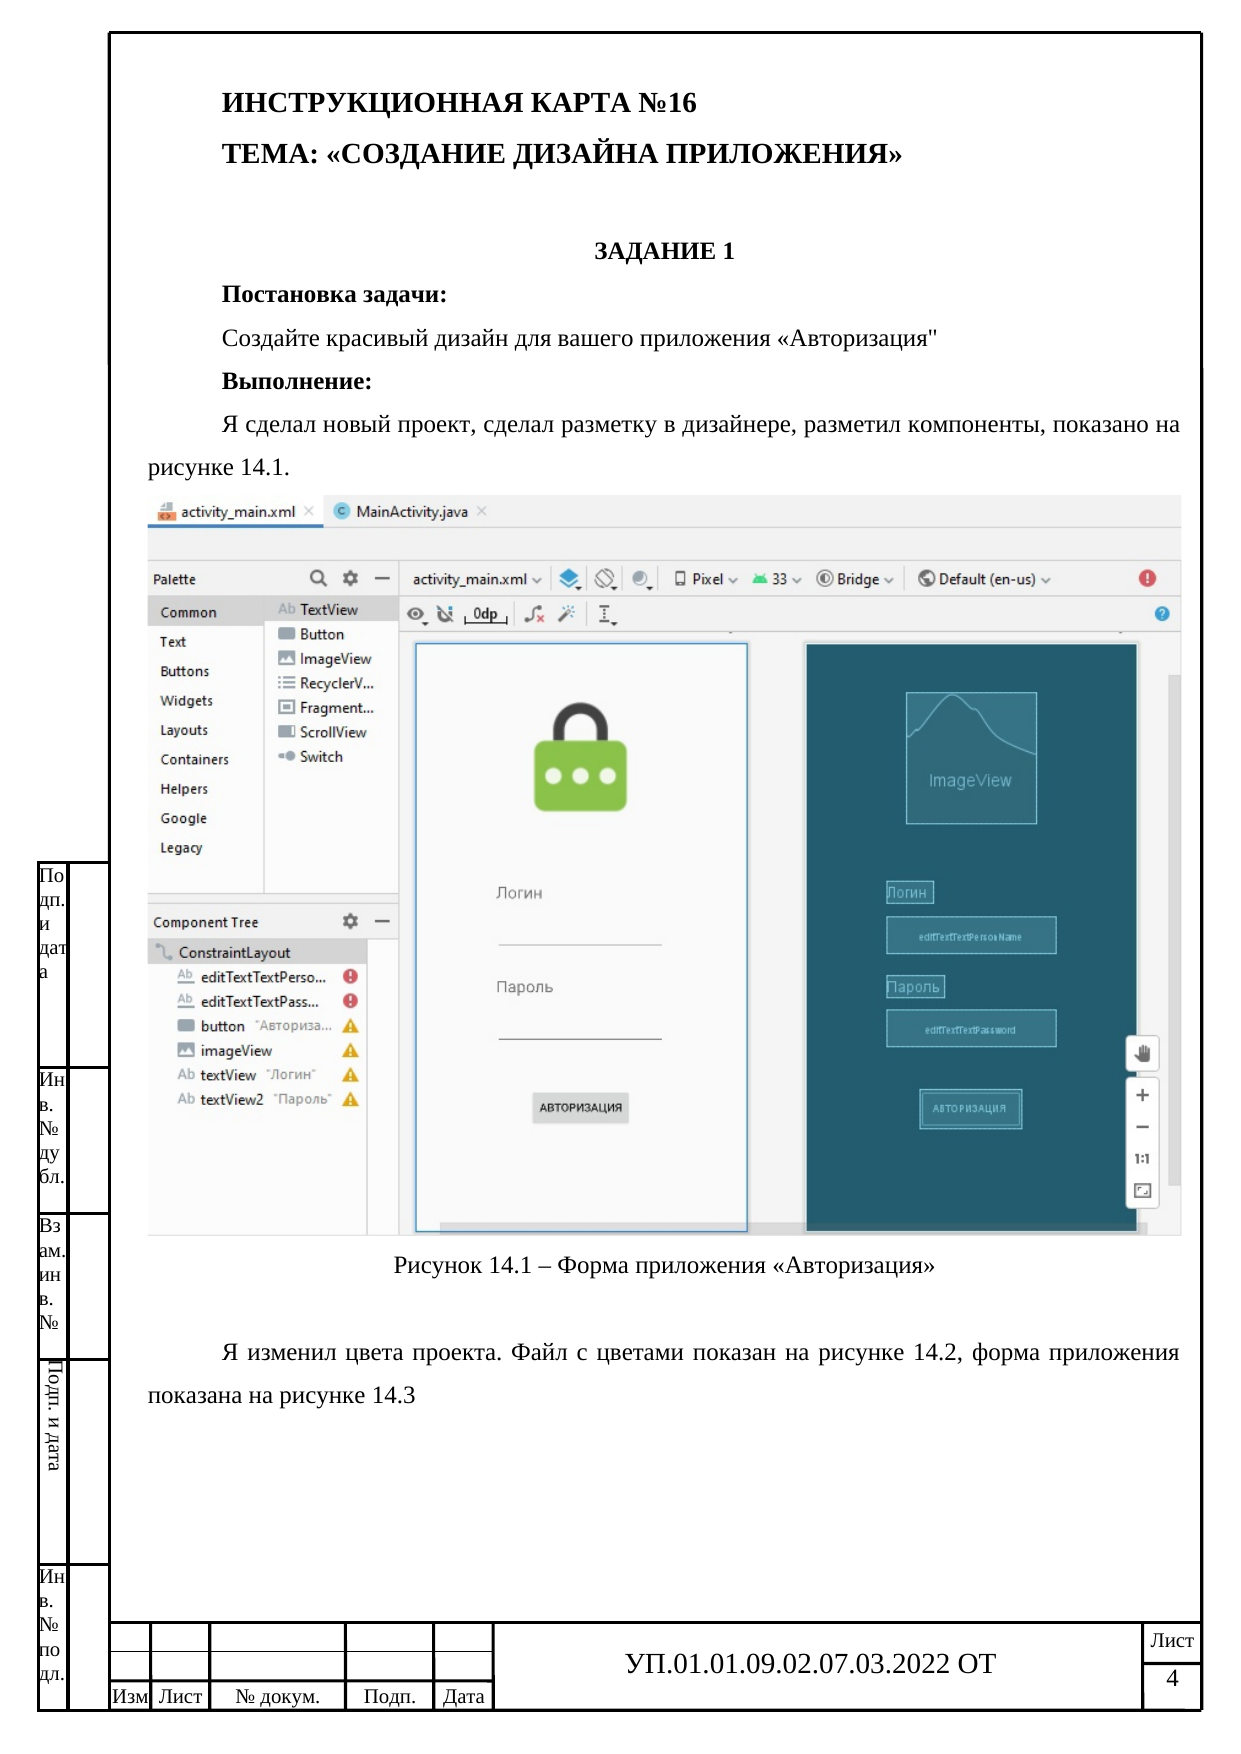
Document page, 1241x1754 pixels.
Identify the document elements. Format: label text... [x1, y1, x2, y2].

text Выполнение: [148, 366, 1181, 394]
text Рисунок 14.1 – Форма приложения «Авторизация» [148, 1250, 1181, 1279]
text Создайте красивый дизайн для вашего приложения «Авторизация" [148, 323, 1181, 351]
text Я сделал новый проект, сделал разметку в дизайнере, разметил компоненты, показано на рисунке 14.1. [148, 409, 1181, 481]
picture [147, 495, 1182, 1236]
text ИНСТРУКЦИОННАЯ КАРТА №16 [148, 86, 1181, 119]
text Постановка задачи: [148, 279, 1181, 308]
text Я изменил цвета проекта. Файл с цветами показан на рисунке 14.2, форма приложения показана на рисунке 14.3 [148, 1337, 1181, 1408]
text ТЕМА: «СОЗДАНИЕ ДИЗАЙНА ПРИЛОЖЕНИЯ» [148, 136, 1181, 169]
text ЗАДАНИЕ 1 [148, 236, 1181, 265]
